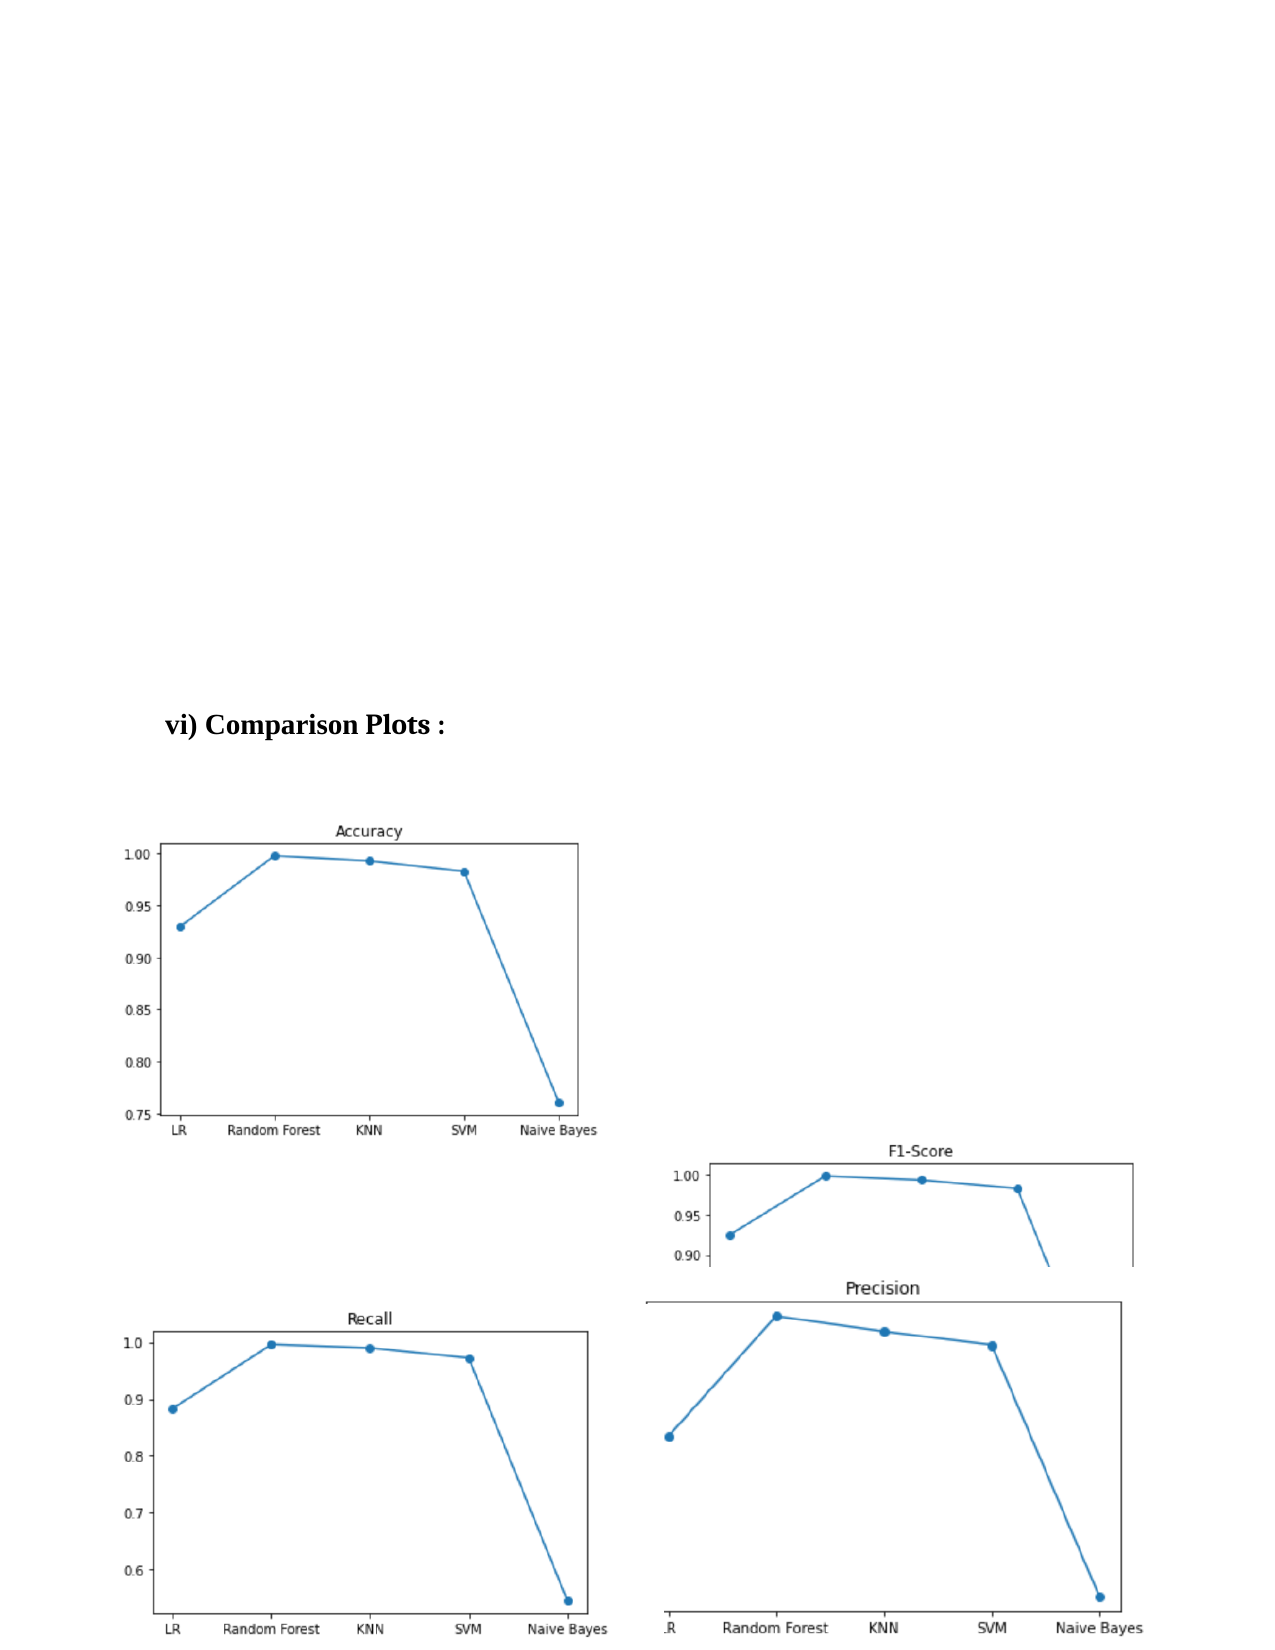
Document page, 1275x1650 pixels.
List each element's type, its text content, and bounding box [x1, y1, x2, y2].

picture [104, 1134, 1197, 1648]
text vi) Comparison Plots : [165, 707, 1125, 742]
picture [104, 811, 655, 1152]
